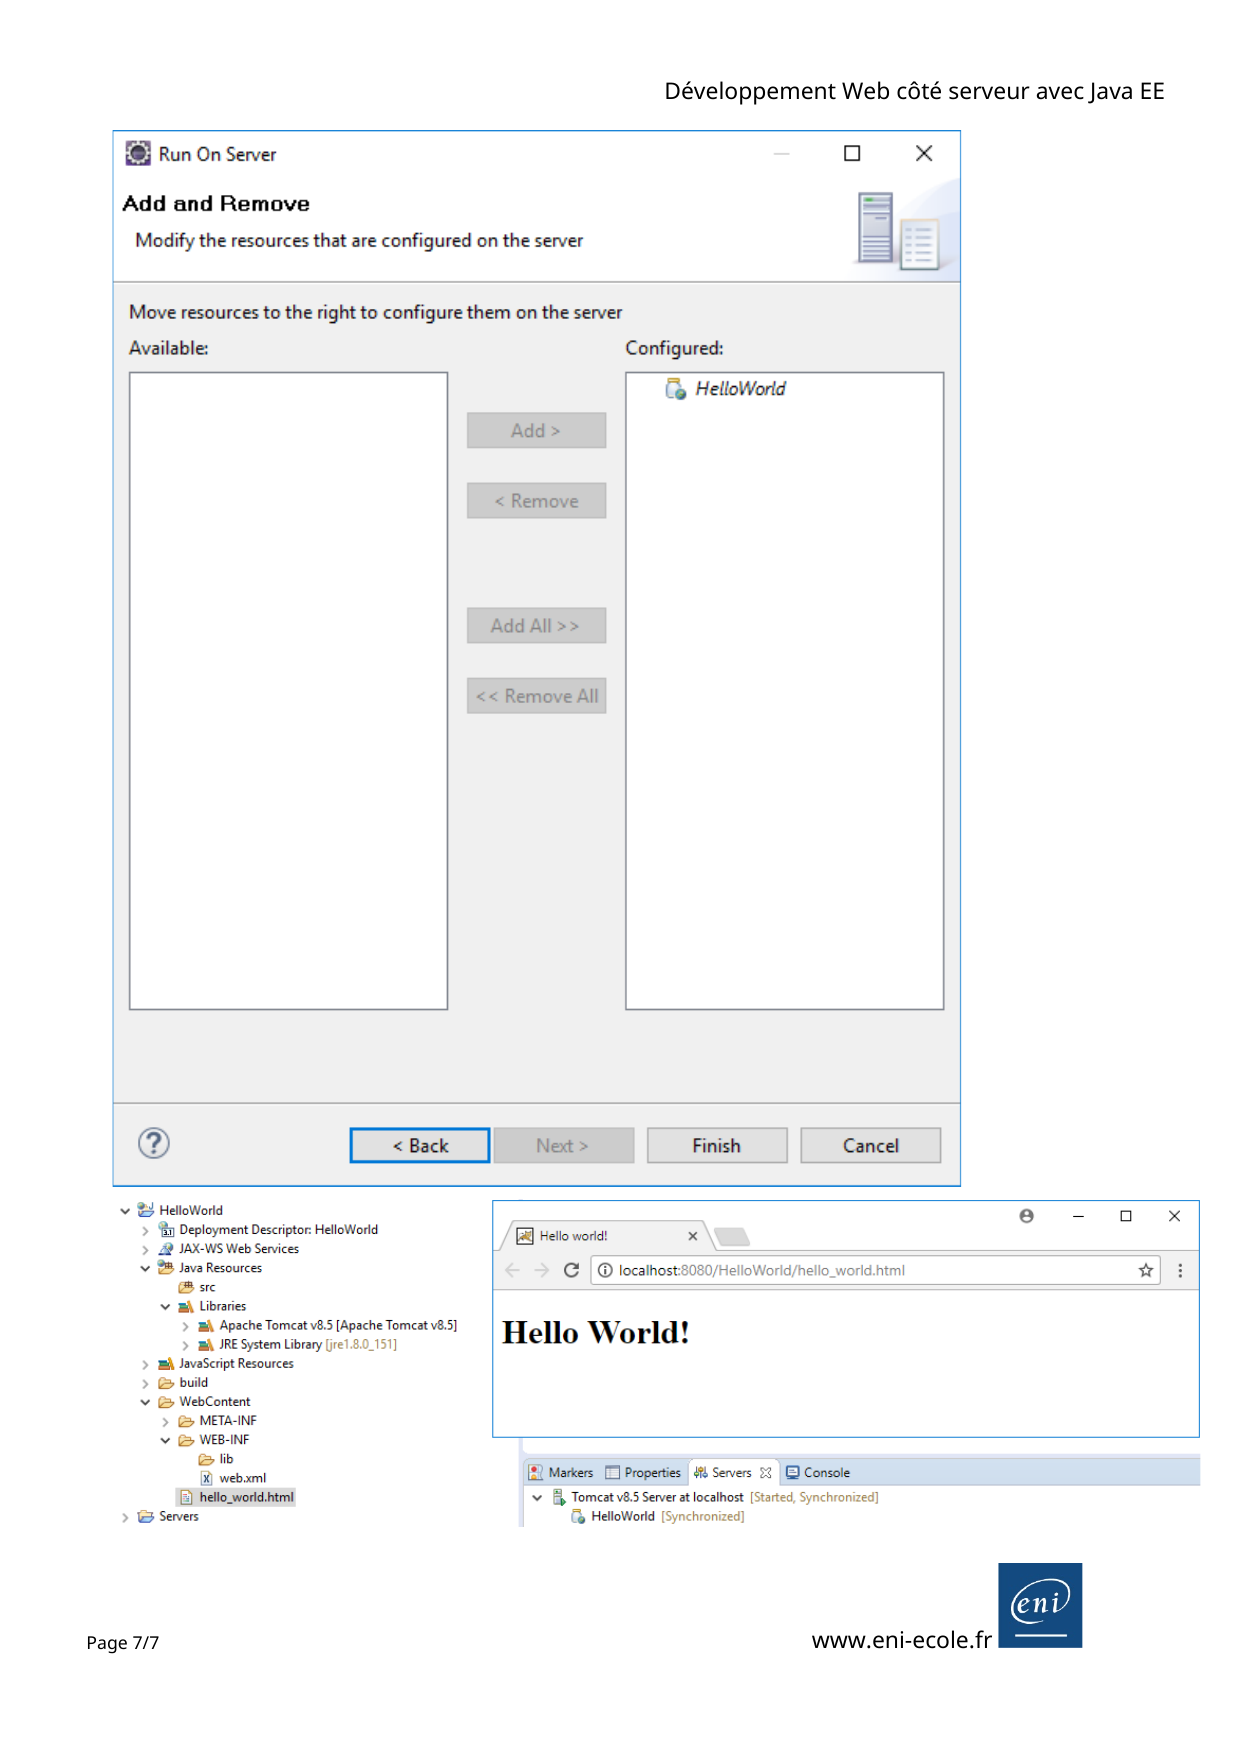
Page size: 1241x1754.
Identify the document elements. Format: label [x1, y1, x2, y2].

picture [112, 1199, 1201, 1527]
picture [112, 130, 962, 1187]
picture [998, 1563, 1083, 1648]
